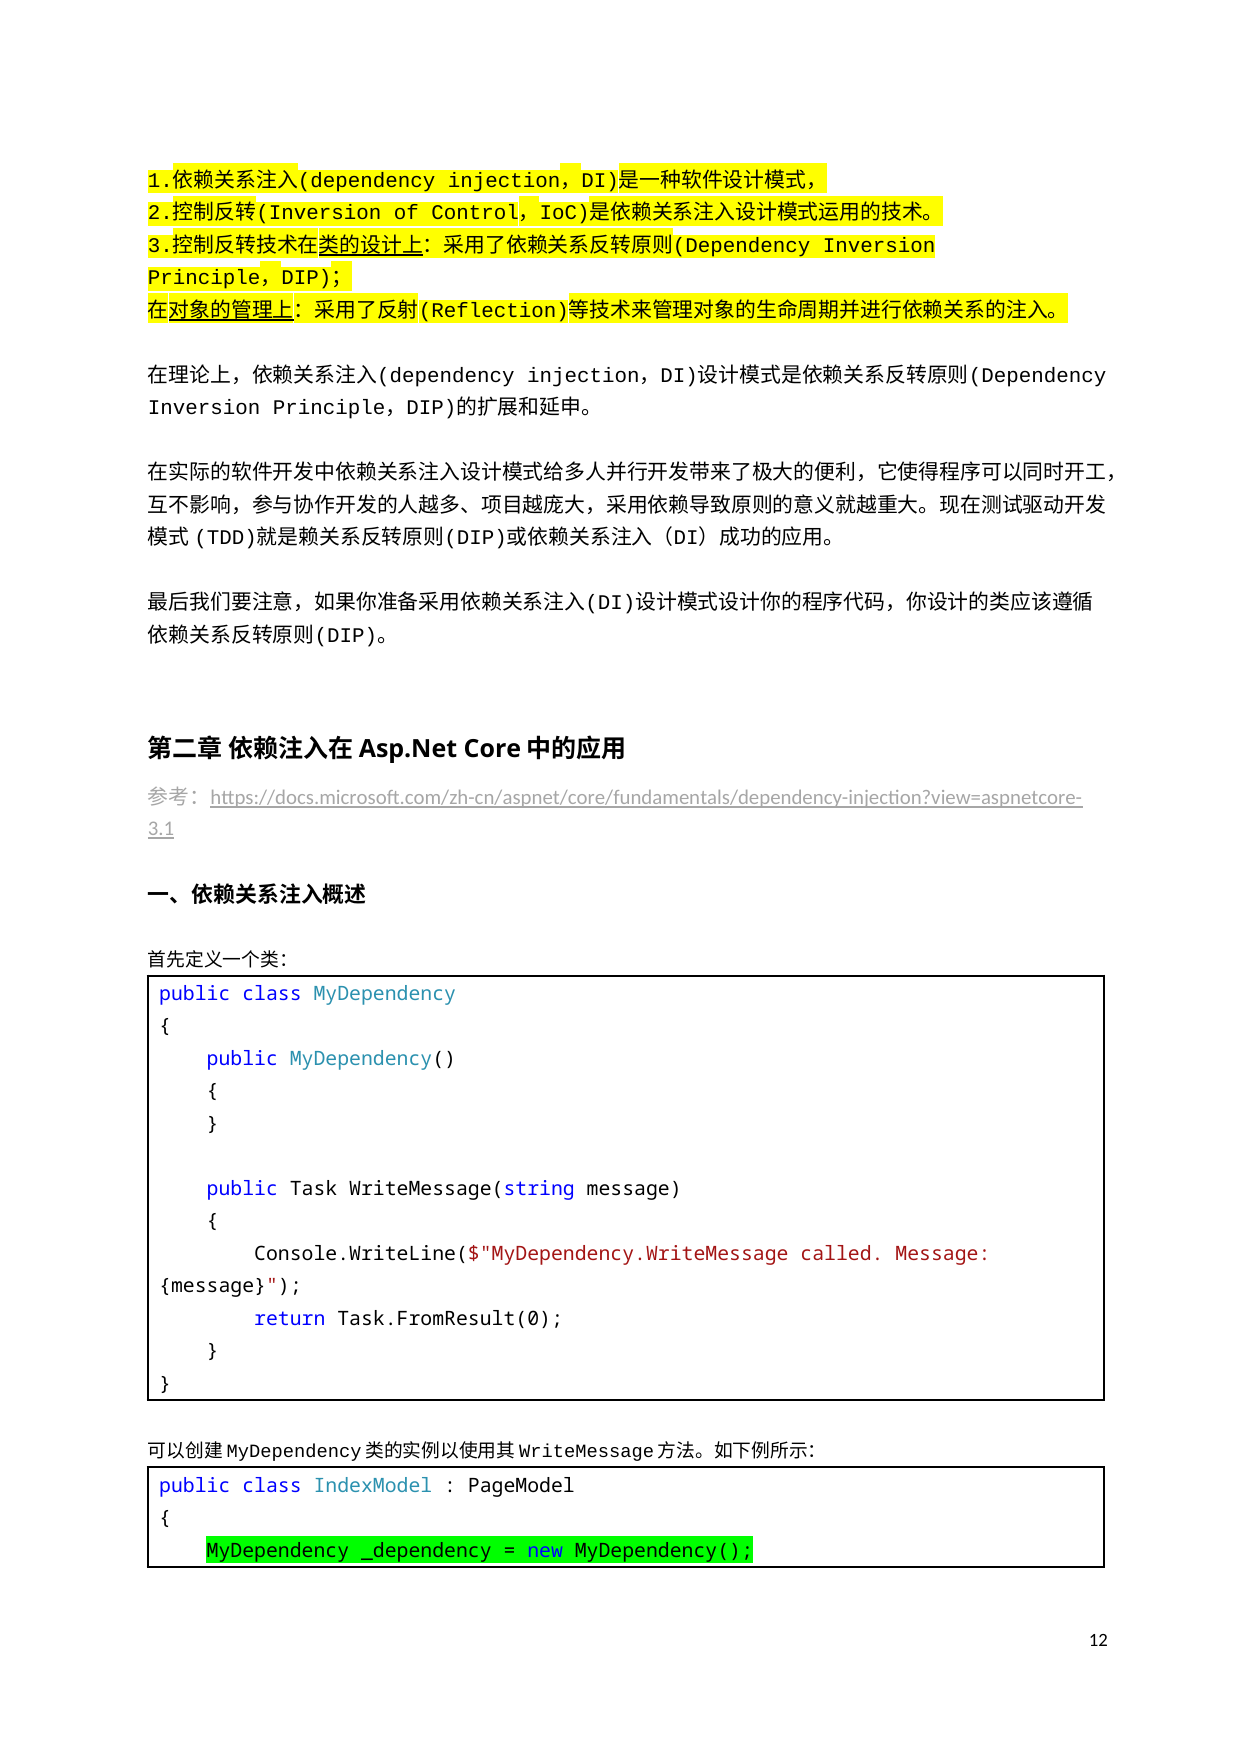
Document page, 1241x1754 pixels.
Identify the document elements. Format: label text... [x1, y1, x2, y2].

text 一、依赖关系注入概述 [148, 877, 1107, 909]
text 最后我们要注意，如果你准备采用依赖关系注入(DI)设计模式设计你的程序代码，你设计的类应该遵循依赖关系反转原则(DIP)。 [148, 584, 1107, 649]
text 在理论上，依赖关系注入(dependency injection，DI)设计模式是依赖关系反转原则(Dependency Inversion Principle，DIP)的扩展和延申。 [148, 357, 1107, 422]
text 2.控制反转(Inversion of Control，IoC)是依赖关系注入设计模式运用的技术。 [148, 194, 1107, 227]
text 在对象的管理上：采用了反射(Reflection)等技术来管理对象的生命周期并进行依赖关系的注入。 [148, 292, 1107, 324]
text 可以创建MyDependency类的实例以使用其WriteMessage方法。如下例所示： [148, 1434, 1107, 1466]
table_header public class MyDependency { public MyDependency() { } public Task WriteMessage(string message) { Console.WriteLine($"MyDependency.WriteMessage called. Message: {message}"); return Task.FromResult(0); } } [149, 977, 1103, 1399]
text 1.依赖关系注入(dependency injection，DI)是一种软件设计模式， [148, 162, 1107, 194]
text 首先定义一个类： [148, 942, 1107, 974]
text 第二章 依赖注入在Asp.Net Core中的应用 [148, 714, 1107, 779]
text 参考：https://docs.microsoft.com/zh-cn/aspnet/core/fundamentals/dependency-injection?view=aspnetcore-3.1 [148, 779, 1107, 844]
text 3.控制反转技术在类的设计上：采用了依赖关系反转原则(Dependency Inversion Principle，DIP)； [148, 227, 1107, 292]
text 在实际的软件开发中依赖关系注入设计模式给多人并行开发带来了极大的便利，它使得程序可以同时开工，互不影响，参与协作开发的人越多、项目越庞大，采用依赖导致原则的意义就越重大。现在测试驱动开发模式 (TDD)就是赖关系反转原则(DIP)或依赖关系注入（DI）成功的应用。 [148, 454, 1107, 552]
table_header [149, 1468, 1103, 1566]
